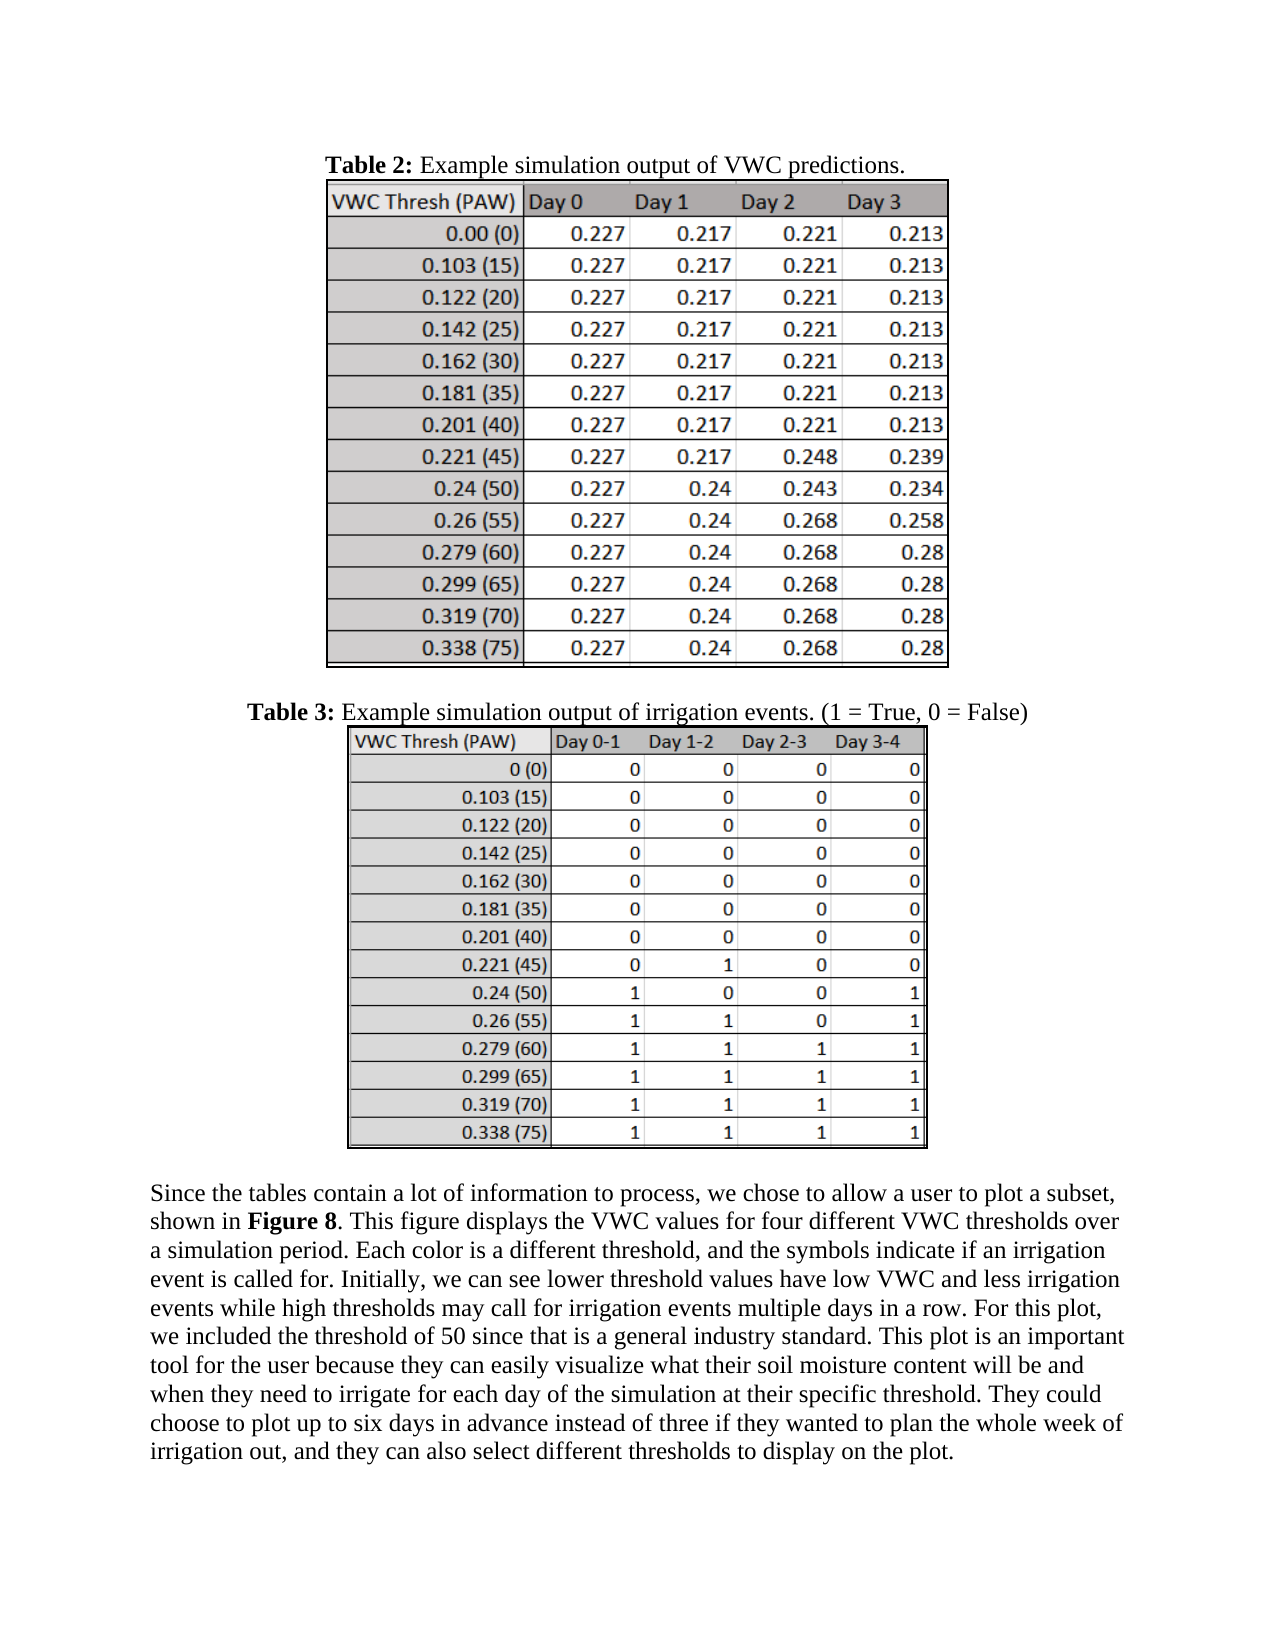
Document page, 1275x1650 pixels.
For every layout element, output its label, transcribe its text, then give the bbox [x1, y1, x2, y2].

text Table 2: Example simulation output of VWC predictions. [225, 150, 1125, 179]
picture [328, 181, 947, 666]
text Table 3: Example simulation output of irrigation events. (1 = True, 0 = False) [150, 697, 1125, 725]
picture [349, 728, 926, 1147]
text Since the tables contain a lot of information to process, we chose to allow a user to plot a subset, shown in Figure 8. This figure displays the VWC values for four different VWC thresholds over a simulation period. Each color is a different threshold, and the symbols indicate if an irrigation event is called for. Initially, we can see lower threshold values have low VWC and less irrigation events while high thresholds may call for irrigation events multiple days in a row. For this plot, we included the threshold of 50 since that is a general industry standard. This plot is an important tool for the user because they can easily visualize what their soil moisture content will be and when they need to irrigate for each day of the simulation at their specific threshold. They could choose to plot up to six days in advance instead of three if they wanted to plan the whole week of irrigation out, and they can also select different thresholds to display on the plot. [150, 1178, 1125, 1465]
